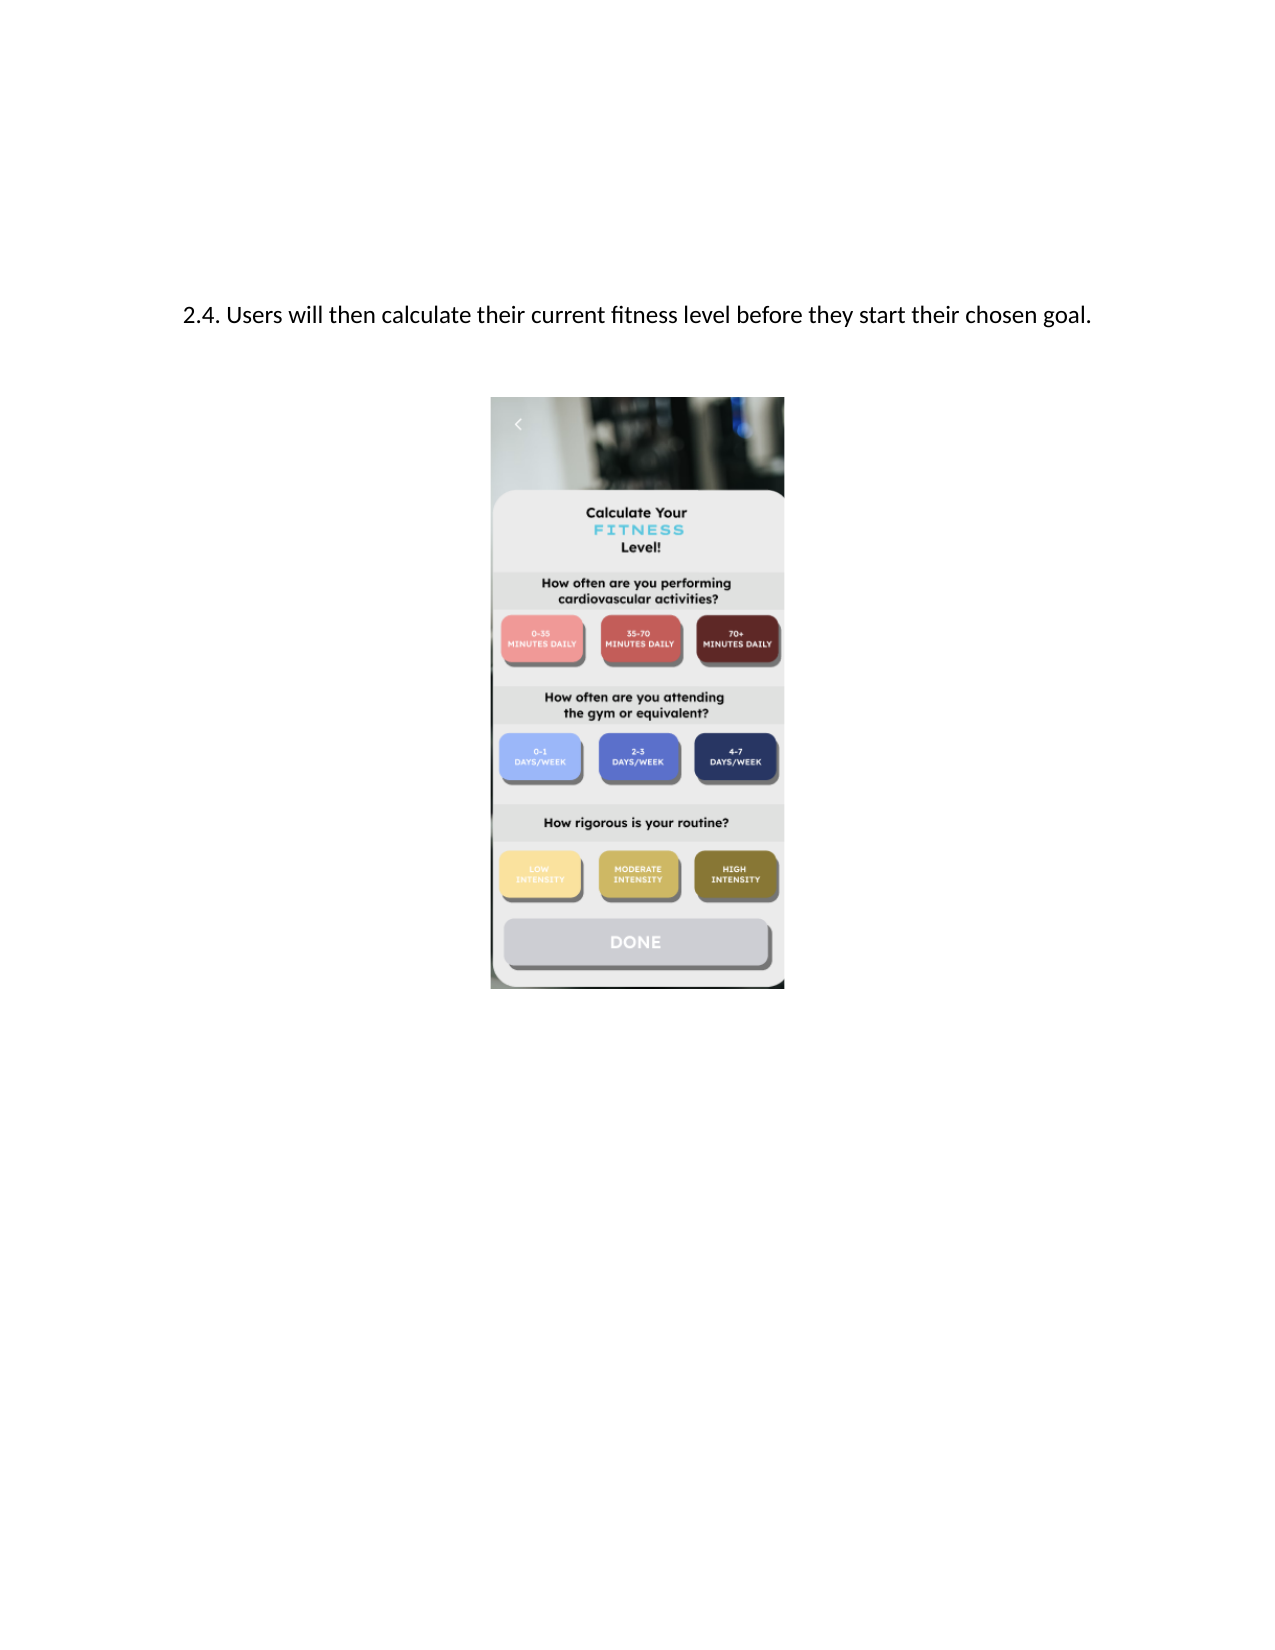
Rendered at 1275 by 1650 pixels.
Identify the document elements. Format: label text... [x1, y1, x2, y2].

picture [490, 397, 785, 989]
text 2.4. Users will then calculate their current fitness level before they start their chosen goal. [150, 299, 1125, 329]
